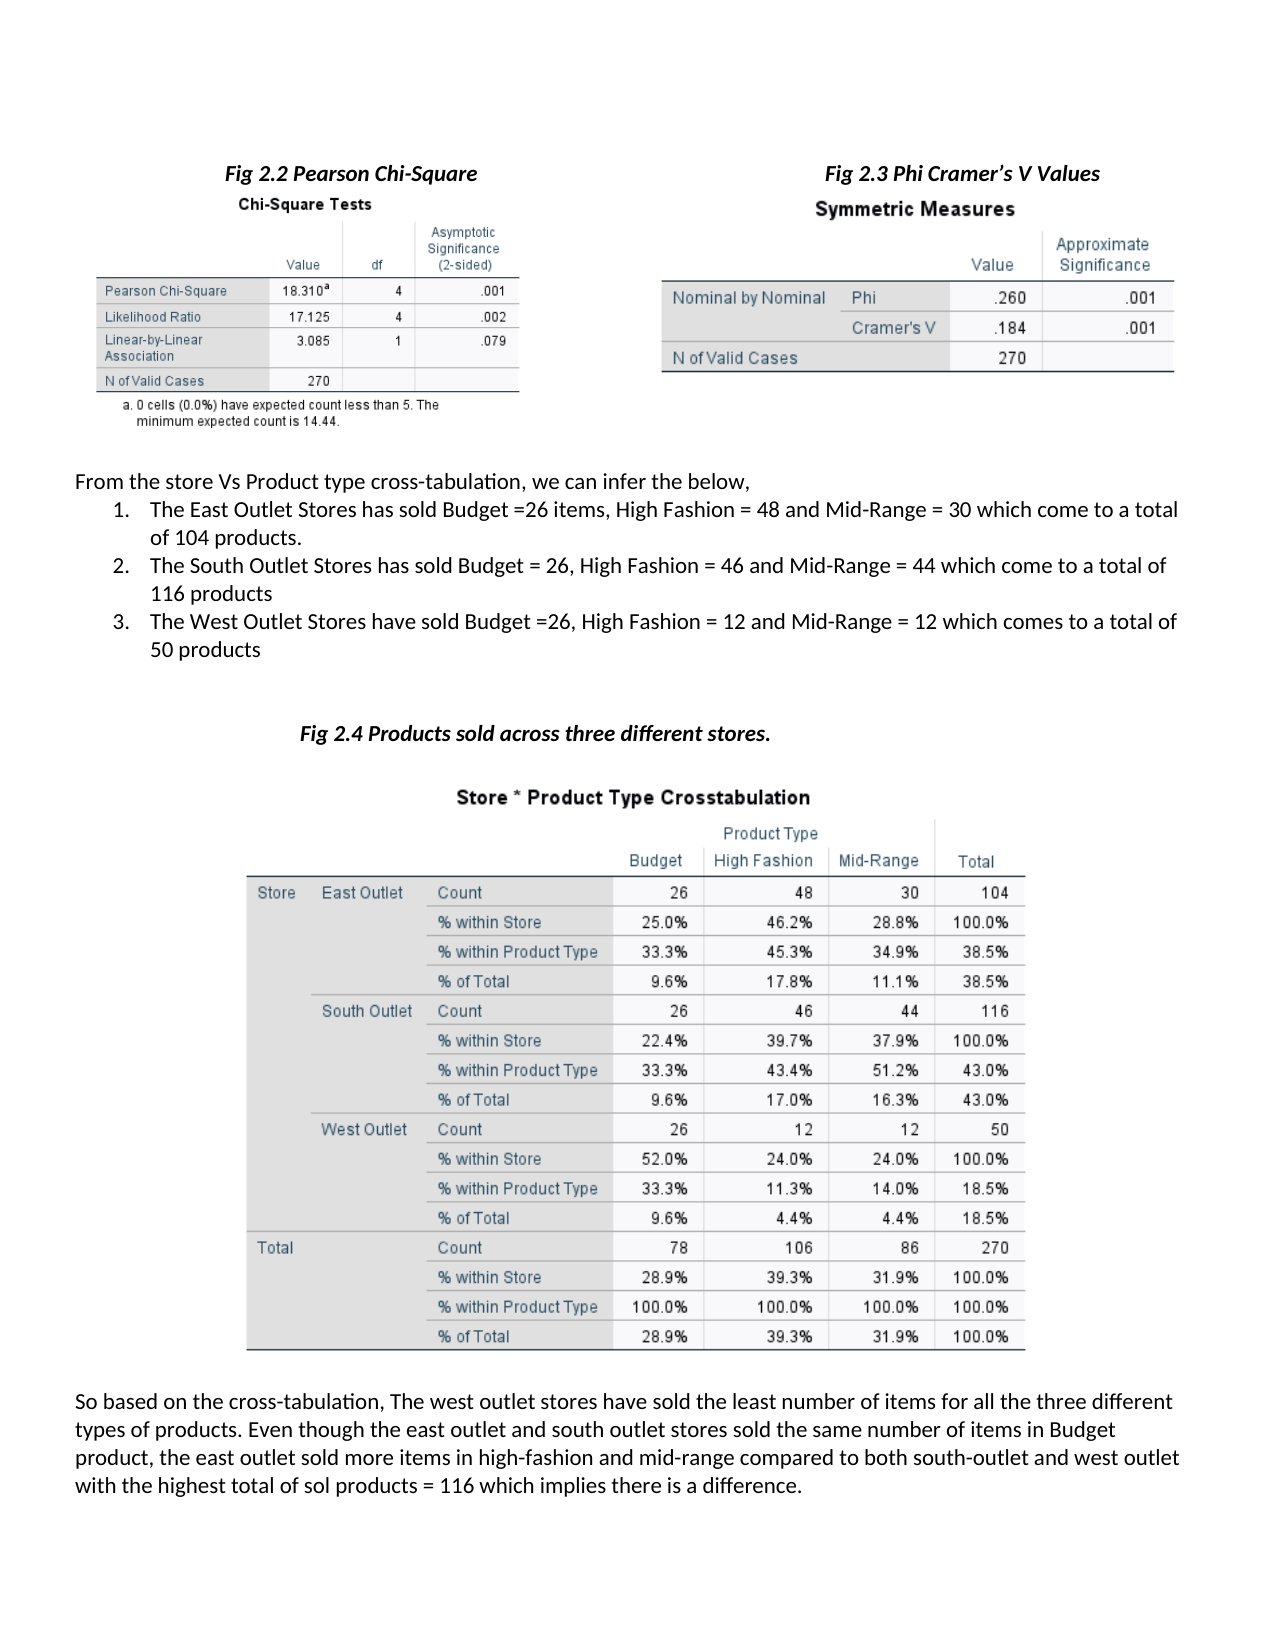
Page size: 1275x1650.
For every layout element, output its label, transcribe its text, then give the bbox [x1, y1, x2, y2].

text Fig 2.4 Products sold across three different stores. [75, 719, 1200, 747]
text So based on the cross-tabulation, The west outlet stores have sold the least number of items for all the three different types of products. Even though the east outlet and south outlet stores sold the same number of items in Budget product, the east outlet sold more items in high-fashion and mid-range compared to both south-outlet and west outlet with the highest total of sol products = 116 which implies there is a difference. [75, 1387, 1200, 1499]
picture [91, 187, 527, 440]
picture [655, 187, 1184, 382]
list The South Outlet Stores has sold Budget = 26, High Fashion = 46 and Mid-Range = 44 which come to a total of 116 products [112, 551, 1200, 607]
picture [240, 775, 1035, 1360]
text From the store Vs Product type cross-tabulation, we can infer the below, [75, 467, 1200, 495]
text Fig 2.2 Pearson Chi-Square Fig 2.3 Phi Cramer’s V Values [150, 159, 1200, 187]
list The West Outlet Stores have sold Budget =26, High Fashion = 12 and Mid-Range = 12 which comes to a total of 50 products [112, 607, 1200, 663]
list The East Outlet Stores has sold Budget =26 items, High Fashion = 48 and Mid-Range = 30 which come to a total of 104 products. [112, 495, 1200, 551]
